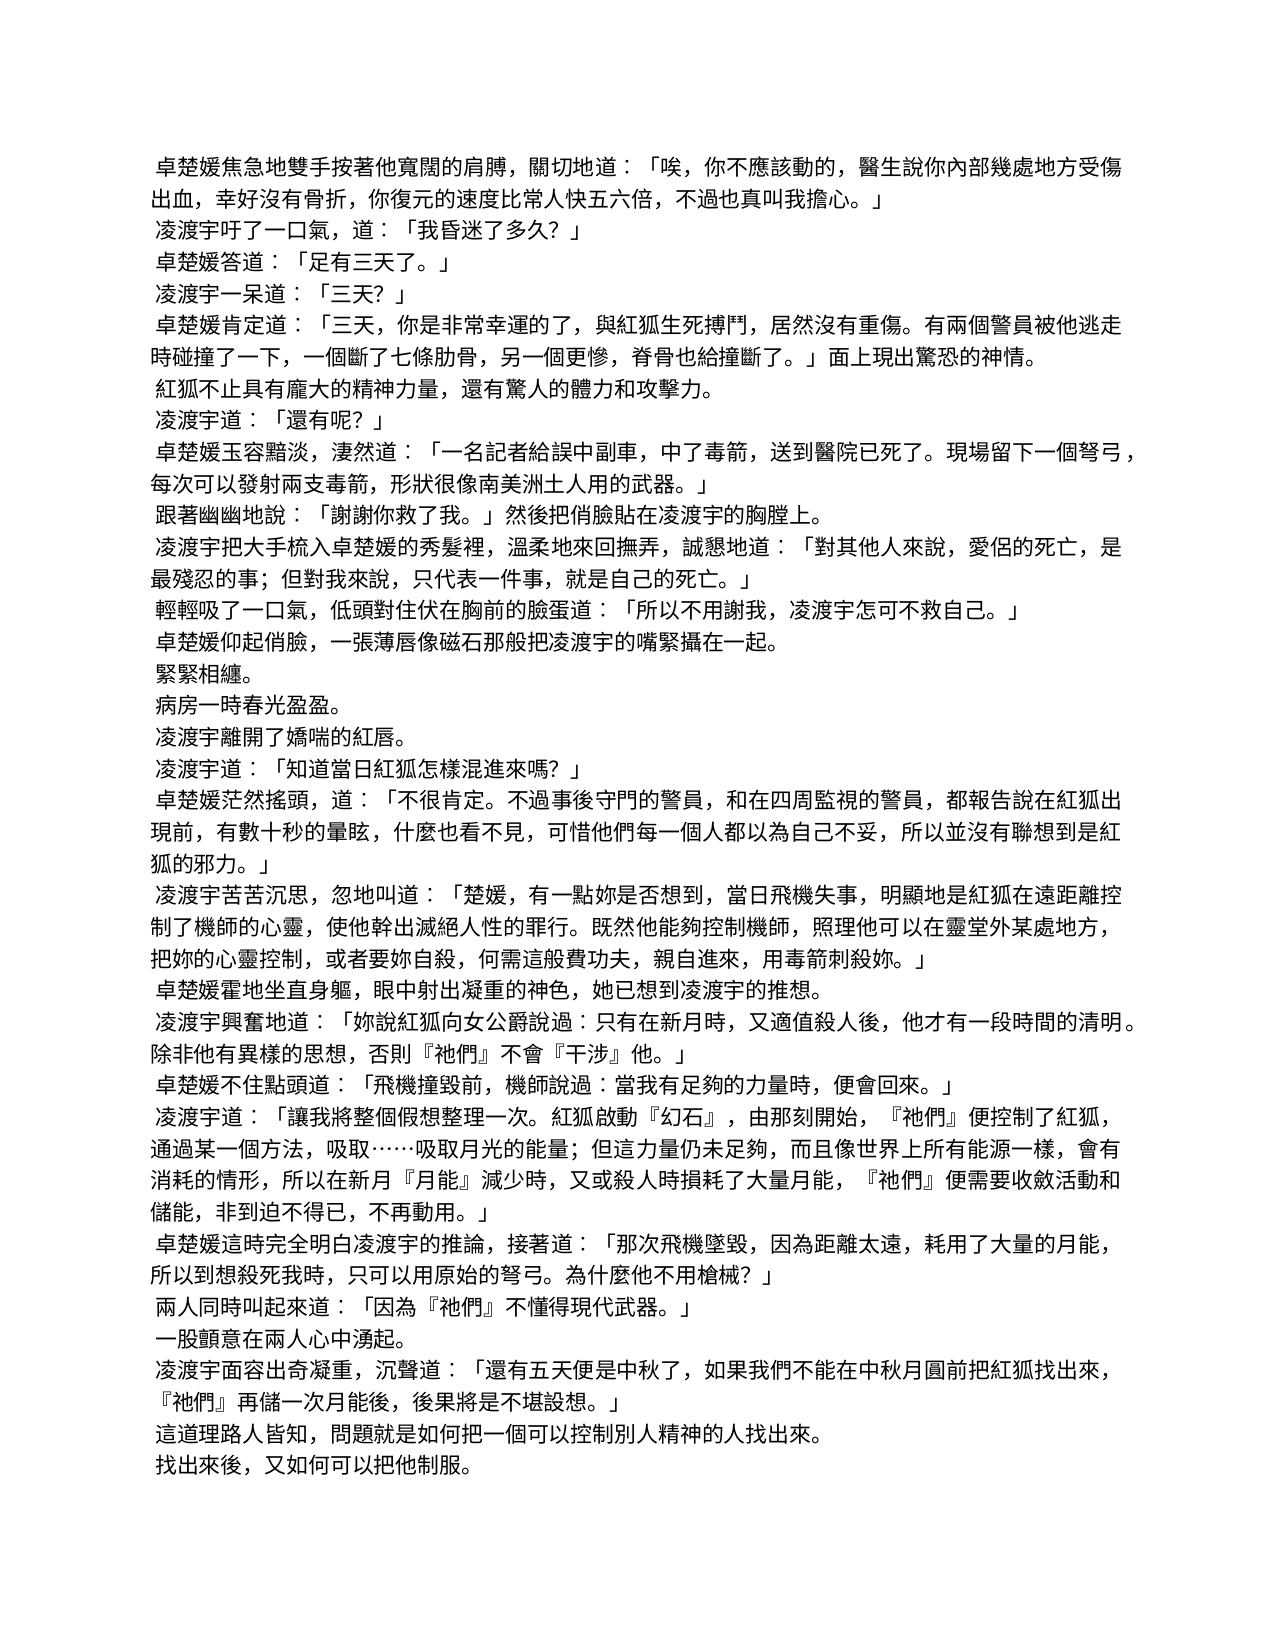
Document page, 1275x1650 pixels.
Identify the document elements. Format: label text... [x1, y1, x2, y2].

text 凌渡宇興奮地道︰「妳說紅狐向女公爵說過︰只有在新月時，又適值殺人後，他才有一段時間的清明。除非他有異樣的思想，否則『祂們』不會『干涉』他。」 [150, 1005, 1125, 1068]
text 凌渡宇吁了一口氣，道︰「我昏迷了多久？」 [150, 213, 1125, 245]
text 凌渡宇把大手梳入卓楚媛的秀髮裡，溫柔地來回撫弄，誠懇地道︰「對其他人來說，愛侶的死亡，是最殘忍的事；但對我來說，只代表一件事，就是自己的死亡。」 [150, 530, 1125, 593]
text 輕輕吸了一口氣，低頭對住伏在胸前的臉蛋道︰「所以不用謝我，凌渡宇怎可不救自己。」 [150, 593, 1125, 625]
text 凌渡宇面容出奇凝重，沉聲道︰「還有五天便是中秋了，如果我們不能在中秋月圓前把紅狐找出來，『祂們』再儲一次月能後，後果將是不堪設想。」 [150, 1353, 1125, 1417]
text 卓楚媛玉容黯淡，淒然道︰「一名記者給誤中副車，中了毒箭，送到醫院已死了。現場留下一個弩弓，每次可以發射兩支毒箭，形狀很像南美洲土人用的武器。」 [150, 435, 1125, 498]
text 紅狐不止具有龐大的精神力量，還有驚人的體力和攻擊力。 [150, 372, 1125, 403]
text 病房一時春光盈盈。 [150, 688, 1125, 720]
text 凌渡宇道︰「讓我將整個假想整理一次。紅狐啟動『幻石』，由那刻開始，『祂們』便控制了紅狐，通過某一個方法，吸取……吸取月光的能量；但這力量仍未足夠，而且像世界上所有能源一樣，會有消耗的情形，所以在新月『月能』減少時，又或殺人時損耗了大量月能，『祂們』便需要收斂活動和儲能，非到迫不得已，不再動用。」 [150, 1100, 1125, 1227]
text 一股顫意在兩人心中湧起。 [150, 1322, 1125, 1353]
text 凌渡宇道︰「還有呢？」 [150, 403, 1125, 435]
text 卓楚媛霍地坐直身軀，眼中射出凝重的神色，她已想到凌渡宇的推想。 [150, 973, 1125, 1005]
text 凌渡宇離開了嬌喘的紅唇。 [150, 720, 1125, 752]
text 找出來後，又如何可以把他制服。 [150, 1448, 1125, 1480]
text 兩人同時叫起來道︰「因為『祂們』不懂得現代武器。」 [150, 1290, 1125, 1322]
text 凌渡宇一呆道︰「三天？」 [150, 277, 1125, 308]
text 卓楚媛焦急地雙手按著他寬闊的肩膊，關切地道︰「唉，你不應該動的，醫生說你內部幾處地方受傷出血，幸好沒有骨折，你復元的速度比常人快五六倍，不過也真叫我擔心。」 [150, 150, 1125, 213]
text 卓楚媛這時完全明白凌渡宇的推論，接著道︰「那次飛機墜毀，因為距離太遠，耗用了大量的月能，所以到想殺死我時，只可以用原始的弩弓。為什麼他不用槍械？」 [150, 1227, 1125, 1290]
text 卓楚媛答道︰「足有三天了。」 [150, 245, 1125, 277]
text 凌渡宇苦苦沉思，忽地叫道︰「楚媛，有一點妳是否想到，當日飛機失事，明顯地是紅狐在遠距離控制了機師的心靈，使他幹出滅絕人性的罪行。既然他能夠控制機師，照理他可以在靈堂外某處地方，把妳的心靈控制，或者要妳自殺，何需這般費功夫，親自進來，用毒箭刺殺妳。」 [150, 878, 1125, 973]
text 卓楚媛肯定道︰「三天，你是非常幸運的了，與紅狐生死搏鬥，居然沒有重傷。有兩個警員被他逃走時碰撞了一下，一個斷了七條肋骨，另一個更慘，脊骨也給撞斷了。」面上現出驚恐的神情。 [150, 308, 1125, 372]
text 緊緊相纏。 [150, 657, 1125, 688]
text 這道理路人皆知，問題就是如何把一個可以控制別人精神的人找出來。 [150, 1417, 1125, 1448]
text 跟著幽幽地說︰「謝謝你救了我。」然後把俏臉貼在凌渡宇的胸膛上。 [150, 498, 1125, 530]
text 卓楚媛仰起俏臉，一張薄唇像磁石那般把凌渡宇的嘴緊攝在一起。 [150, 625, 1125, 657]
text 卓楚媛不住點頭道︰「飛機撞毀前，機師說過︰當我有足夠的力量時，便會回來。」 [150, 1068, 1125, 1100]
text 卓楚媛茫然搖頭，道︰「不很肯定。不過事後守門的警員，和在四周監視的警員，都報告說在紅狐出現前，有數十秒的暈眩，什麼也看不見，可惜他們每一個人都以為自己不妥，所以並沒有聯想到是紅狐的邪力。」 [150, 783, 1125, 878]
text 凌渡宇道︰「知道當日紅狐怎樣混進來嗎？」 [150, 752, 1125, 783]
